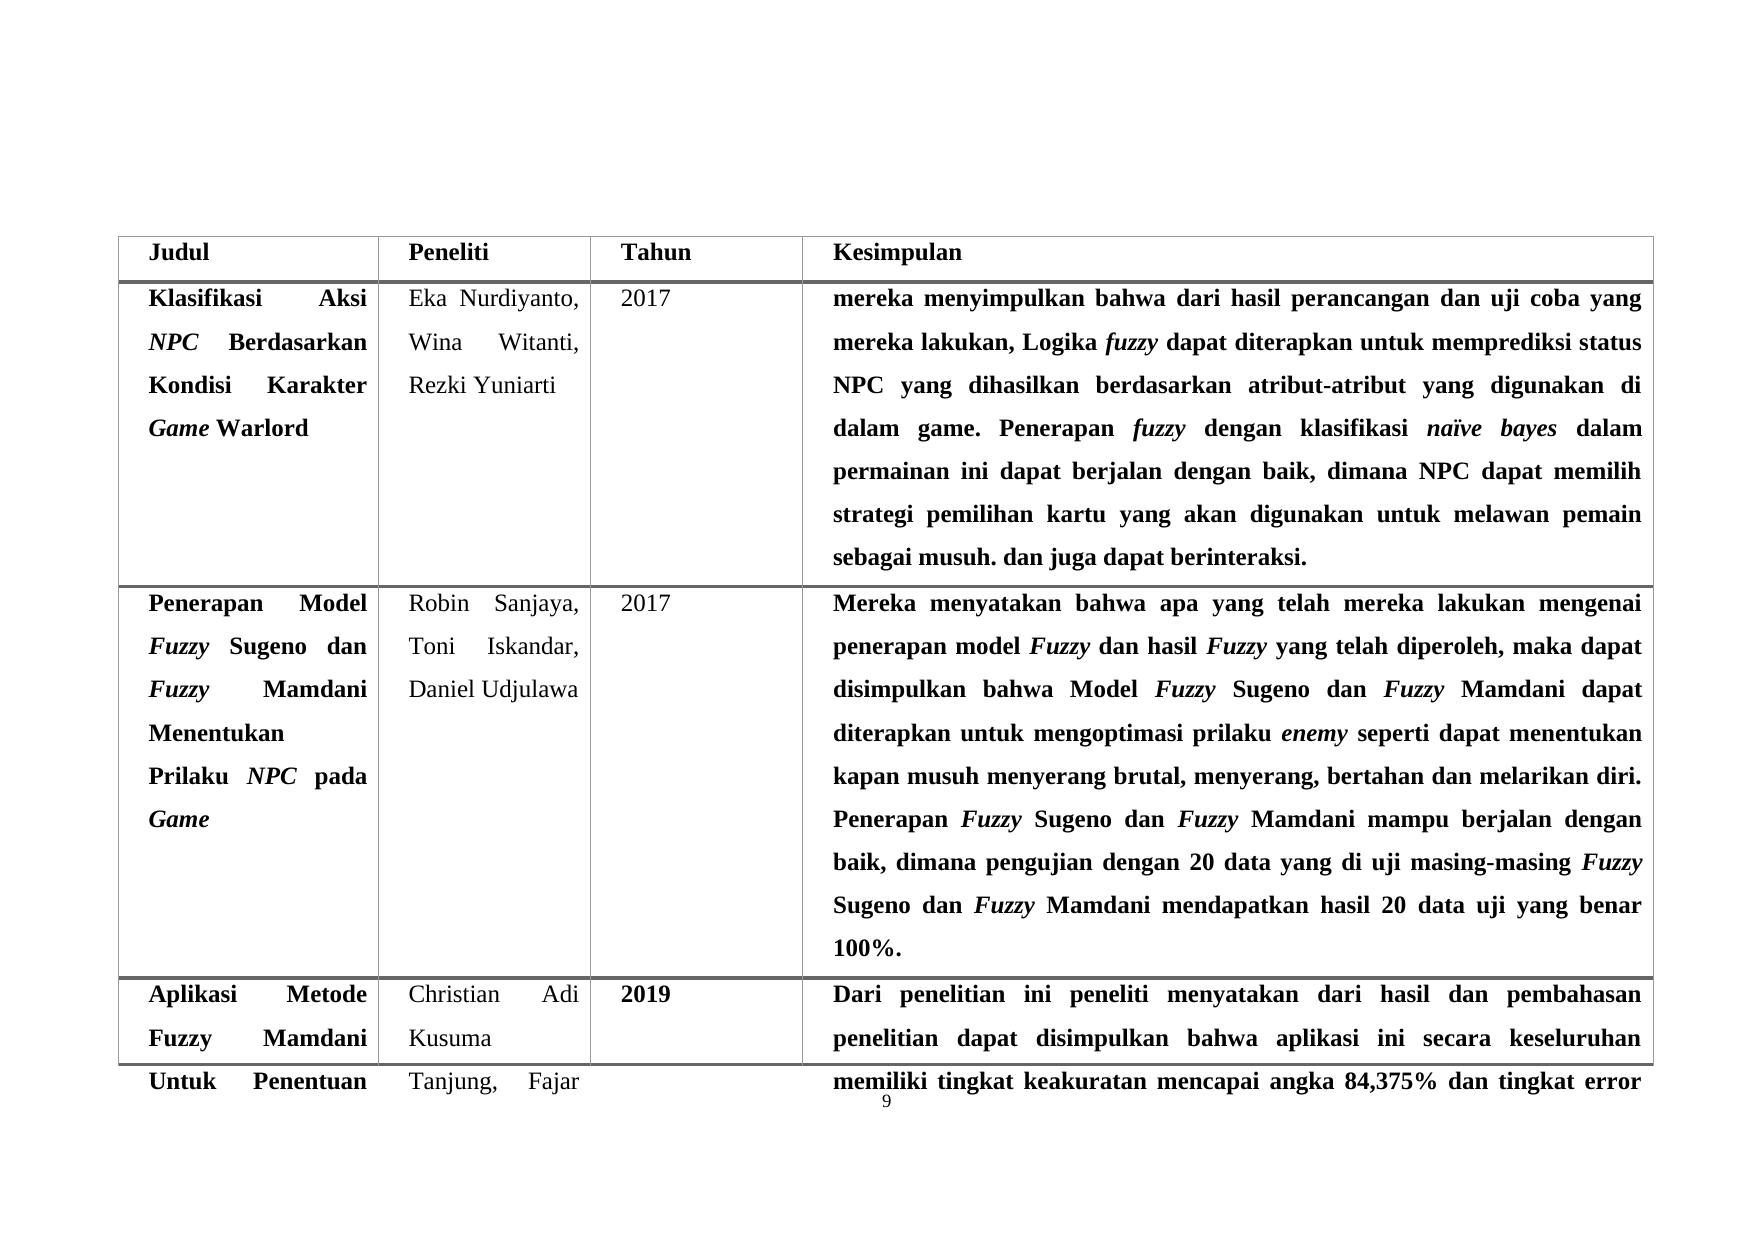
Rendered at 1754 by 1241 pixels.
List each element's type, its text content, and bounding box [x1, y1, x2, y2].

table_cell Mereka menyatakan bahwa apa yang telah mereka lakukan mengenai penerapan model Fuzzy dan hasil Fuzzy yang telah diperoleh, maka dapat disimpulkan bahwa Model Fuzzy Sugeno dan Fuzzy Mamdani dapat diterapkan untuk mengoptimasi prilaku enemy seperti dapat menentukan kapan musuh menyerang brutal, menyerang, bertahan dan melarikan diri. Penerapan Fuzzy Sugeno dan Fuzzy Mamdani mampu berjalan dengan baik, dimana pengujian dengan 20 data yang di uji masing-masing Fuzzy Sugeno dan Fuzzy Mamdani mendapatkan hasil 20 data uji yang benar 100%. [803, 588, 1653, 976]
table_cell 2017 [591, 588, 802, 976]
table_cell Aplikasi Metode Fuzzy Mamdani Untuk Penentuan HERO Counter Pada Permainan Mobile Legends [119, 980, 378, 1063]
table_cell 2017 [591, 284, 802, 585]
table_cell Christian Adi Kusuma Tanjung, Fajar Astuti Hermawati, Enny Indsyah [379, 980, 590, 1063]
table_cell Penerapan Model Fuzzy Sugeno dan Fuzzy Mamdani Menentukan Prilaku NPC pada Game [119, 588, 378, 976]
table_cell Klasifikasi Aksi NPC Berdasarkan Kondisi Karakter Game Warlord [119, 284, 378, 585]
table_cell Robin Sanjaya, Toni Iskandar, Daniel Udjulawa [379, 588, 590, 976]
table_header Peneliti [379, 237, 590, 280]
table_cell Eka Nurdiyanto, Wina Witanti, Rezki Yuniarti [379, 284, 590, 585]
table_cell Dari penelitian ini peneliti menyatakan dari hasil dan pembahasan penelitian dapat disimpulkan bahwa aplikasi ini secara keseluruhan memiliki tingkat keakuratan mencapai angka 84,375% dan tingkat error sebesar 15,625%. Dari ketiga input yang digunakan, peneliti menyatakan lamanya waktu pertandingan berjalan sangat mempengaruhi dalam penentuan hero counter yang tepat. [803, 980, 1653, 1063]
table_header Judul [119, 237, 378, 280]
table_header Kesimpulan [803, 237, 1653, 280]
table_cell 2019 [591, 980, 802, 1063]
table_header Tahun [591, 237, 802, 280]
table_cell mereka menyimpulkan bahwa dari hasil perancangan dan uji coba yang mereka lakukan, Logika fuzzy dapat diterapkan untuk memprediksi status NPC yang dihasilkan berdasarkan atribut-atribut yang digunakan di dalam game. Penerapan fuzzy dengan klasifikasi naïve bayes dalam permainan ini dapat berjalan dengan baik, dimana NPC dapat memilih strategi pemilihan kartu yang akan digunakan untuk melawan pemain sebagai musuh. dan juga dapat berinteraksi. [803, 284, 1653, 585]
